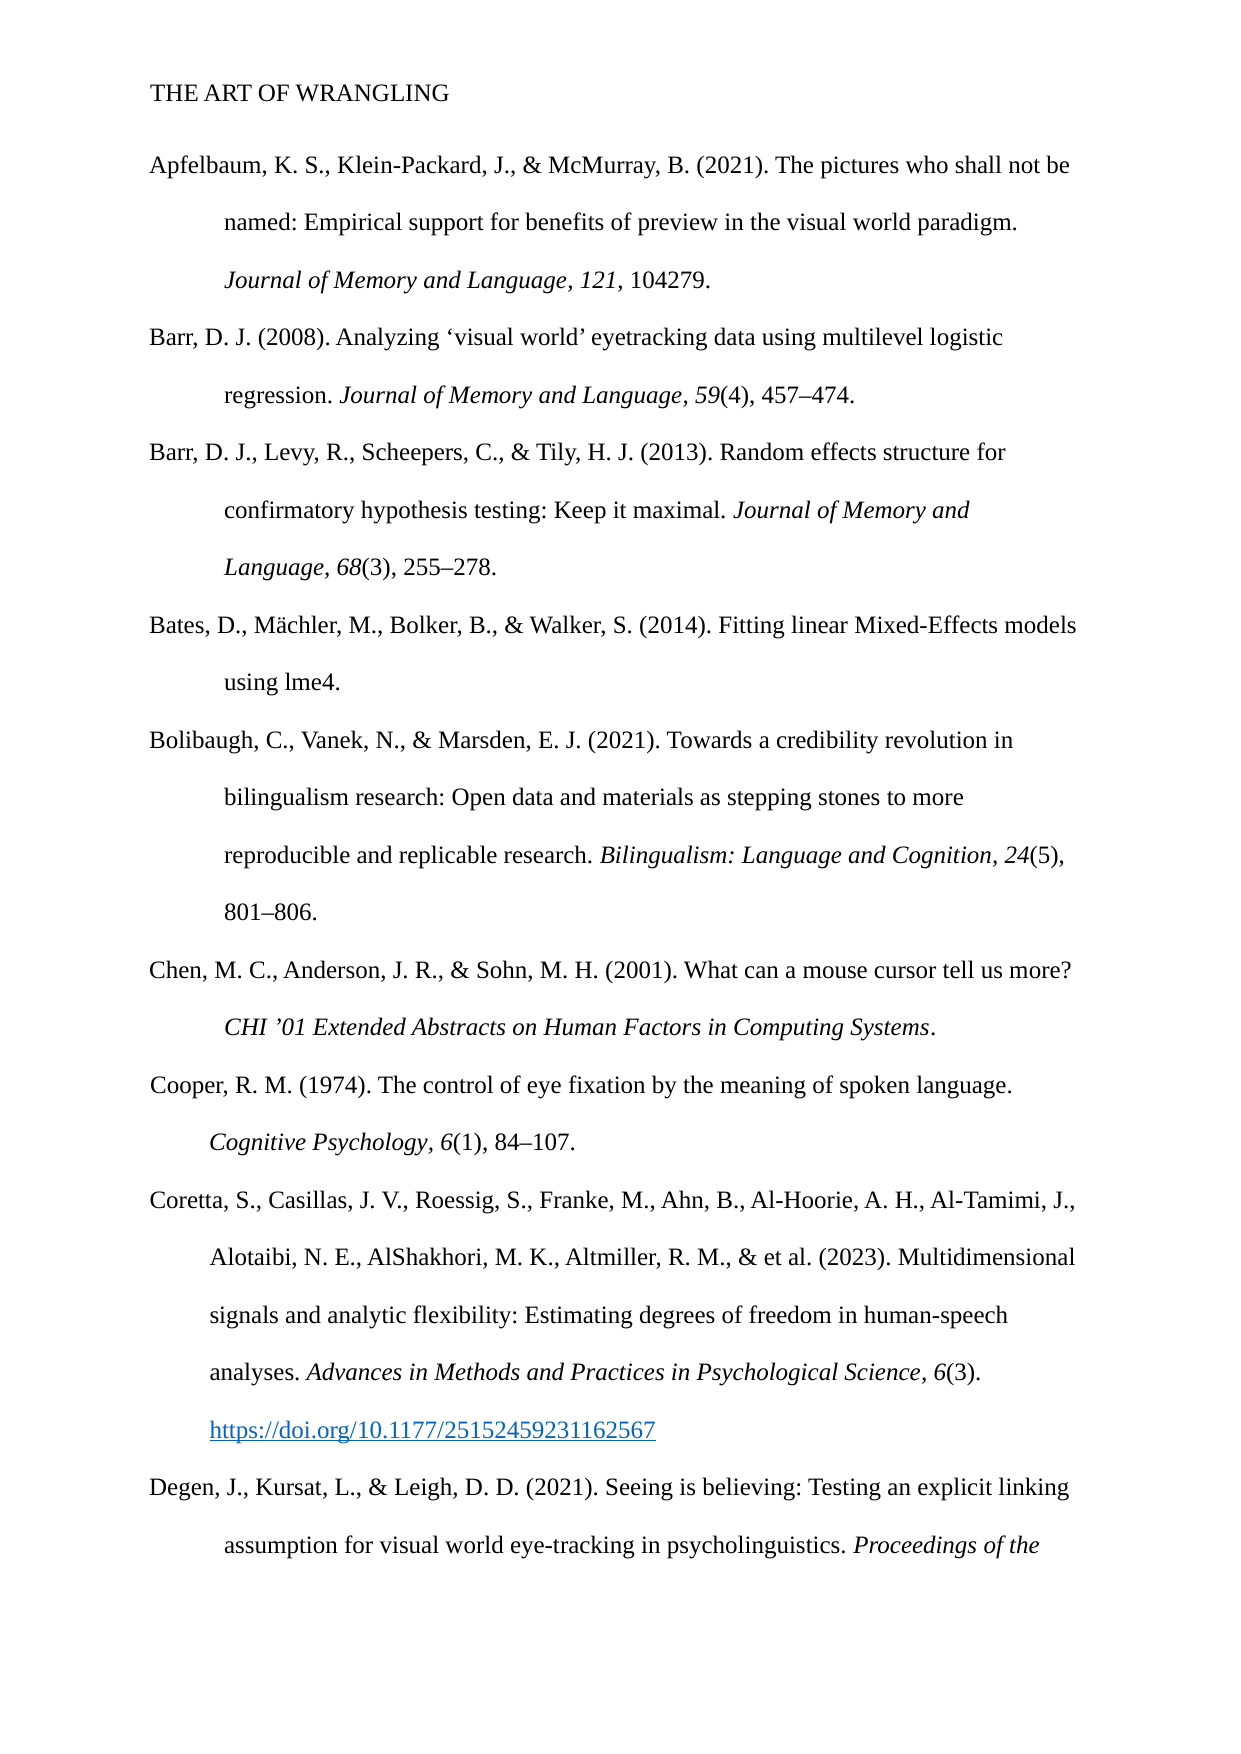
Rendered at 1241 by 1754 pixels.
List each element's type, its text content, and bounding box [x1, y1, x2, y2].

text Bates, D., Mächler, M., Bolker, B., & Walker, S. (2014). Fitting linear Mixed-Effects models using lme4. [149, 610, 1080, 696]
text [149, 1472, 1080, 1559]
text Chen, M. C., Anderson, J. R., & Sohn, M. H. (2001). What can a mouse cursor tell us more? CHI ’01 Extended Abstracts on Human Factors in Computing Systems. [149, 955, 1080, 1041]
text Apfelbaum, K. S., Klein-Packard, J., & McMurray, B. (2021). The pictures who shall not be named: Empirical support for benefits of preview in the visual world paradigm. Journal of Memory and Language, 121, 104279. [149, 150, 1080, 294]
text Coretta, S., Casillas, J. V., Roessig, S., Franke, M., Ahn, B., Al-Hoorie, A. H., Al-Tamimi, J., Alotaibi, N. E., AlShakhori, M. K., Altmiller, R. M., & et al. (2023). Multidimensional signals and analytic flexibility: Estimating degrees of freedom in human-speech analyses. Advances in Methods and Practices in Psychological Science, 6(3). https://doi.org/10.1177/25152459231162567 [149, 1185, 1080, 1444]
text Barr, D. J. (2008). Analyzing ‘visual world’ eyetracking data using multilevel logistic regression. Journal of Memory and Language, 59(4), 457–474. [149, 322, 1080, 409]
text Bolibaugh, C., Vanek, N., & Marsden, E. J. (2021). Towards a credibility revolution in bilingualism research: Open data and materials as stepping stones to more reproducible and replicable research. Bilingualism: Language and Cognition, 24(5), 801–806. [149, 725, 1080, 926]
text Barr, D. J., Levy, R., Scheepers, C., & Tily, H. J. (2013). Random effects structure for confirmatory hypothesis testing: Keep it maximal. Journal of Memory and Language, 68(3), 255–278. [149, 437, 1080, 581]
text Cooper, R. M. (1974). The control of eye fixation by the meaning of spoken language. Cognitive Psychology, 6(1), 84–107. [150, 1070, 1080, 1156]
